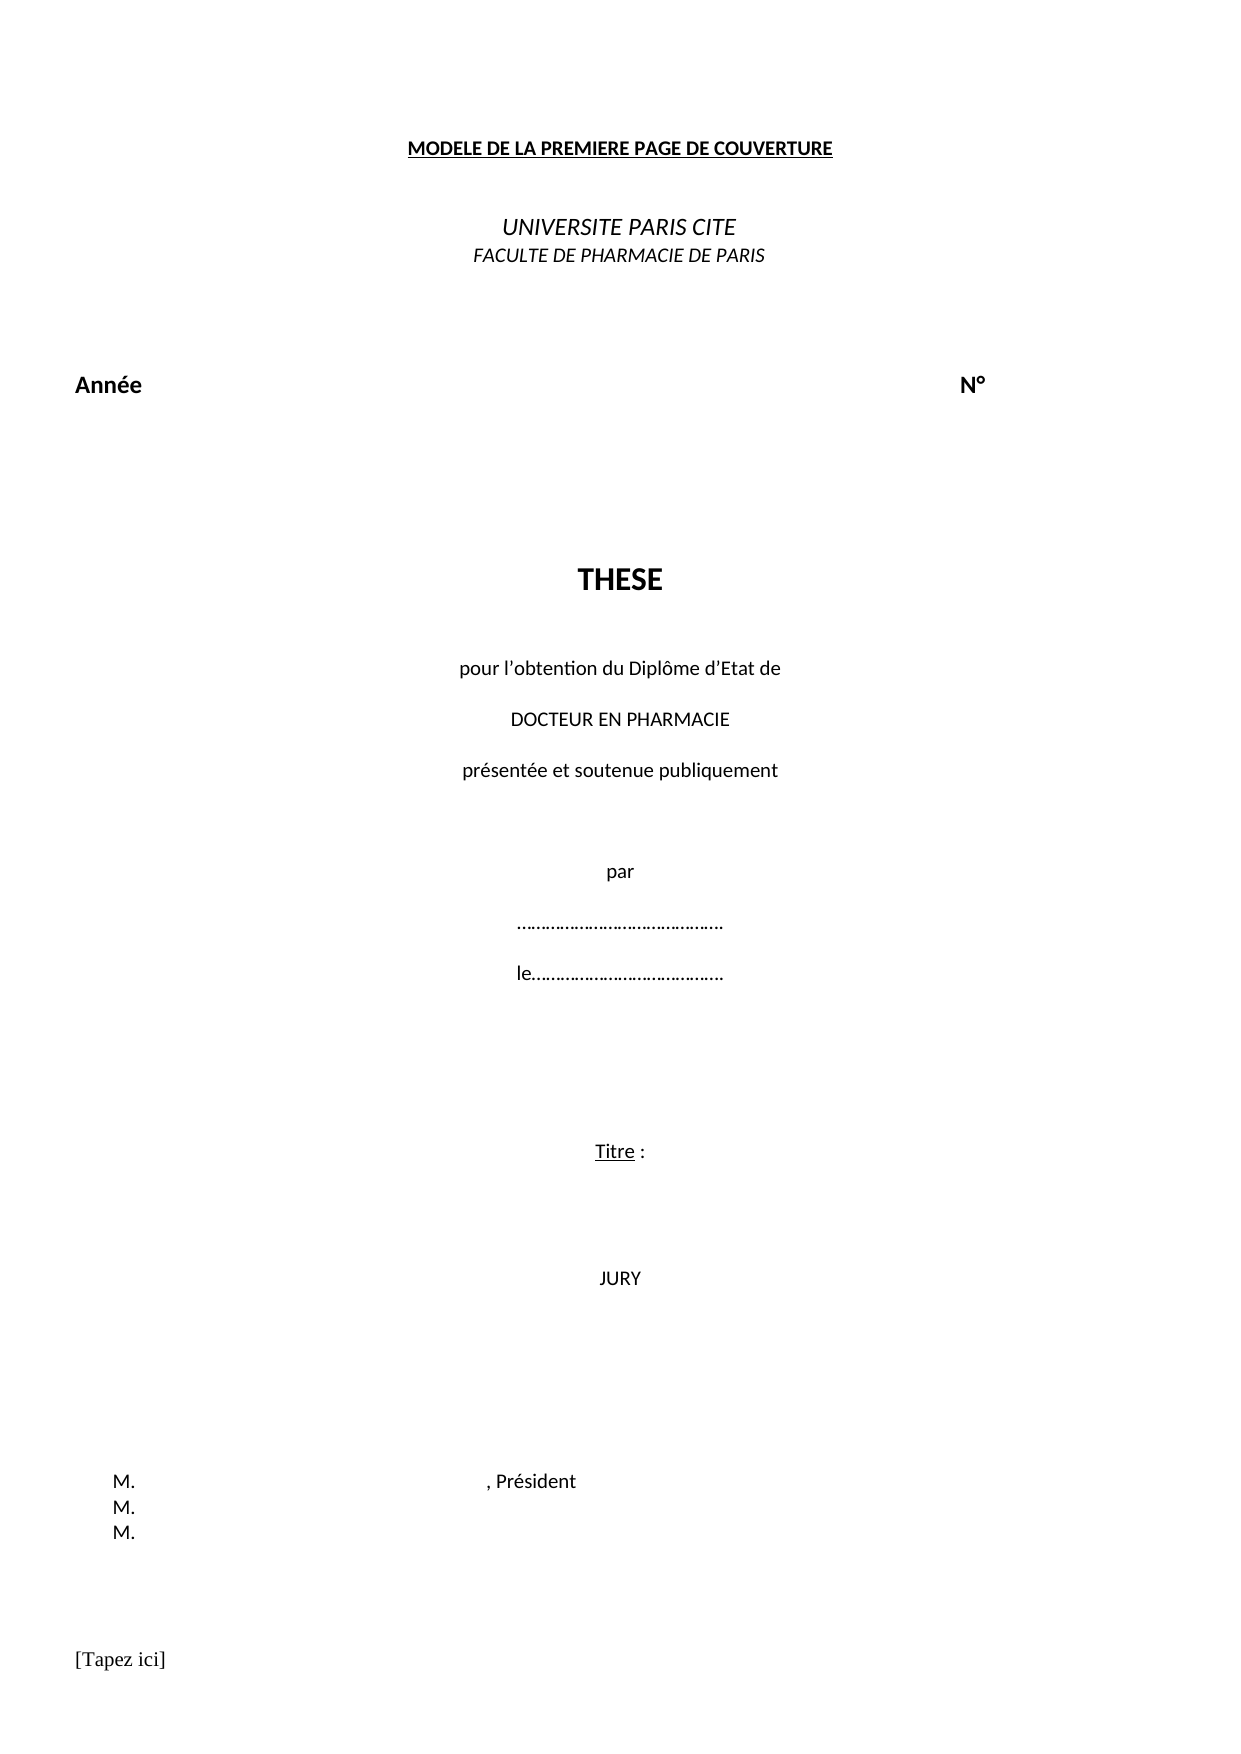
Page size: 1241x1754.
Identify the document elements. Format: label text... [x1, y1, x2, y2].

subtitle Année N° [75, 369, 1165, 399]
text par [75, 859, 1165, 884]
subtitle THESE [75, 558, 1165, 598]
text MODELE DE LA PREMIERE PAGE DE COUVERTURE [75, 135, 1165, 161]
list , Président [112, 1469, 1165, 1494]
text le…………………………………. [75, 960, 1165, 986]
text DOCTEUR EN PHARMACIE [75, 706, 1165, 732]
text présentée et soutenue publiquement [75, 757, 1165, 782]
text ……………………………………. [75, 909, 1165, 935]
text Titre : [75, 1138, 1165, 1164]
text M. [112, 1519, 1165, 1545]
title UNIVERSITE PARIS CITE [75, 212, 1165, 242]
text pour l’obtention du Diplôme d’Etat de [75, 655, 1165, 681]
text M. [112, 1494, 1165, 1519]
text FACULTE DE PHARMACIE DE PARIS [75, 242, 1165, 267]
text JURY [75, 1265, 1165, 1291]
